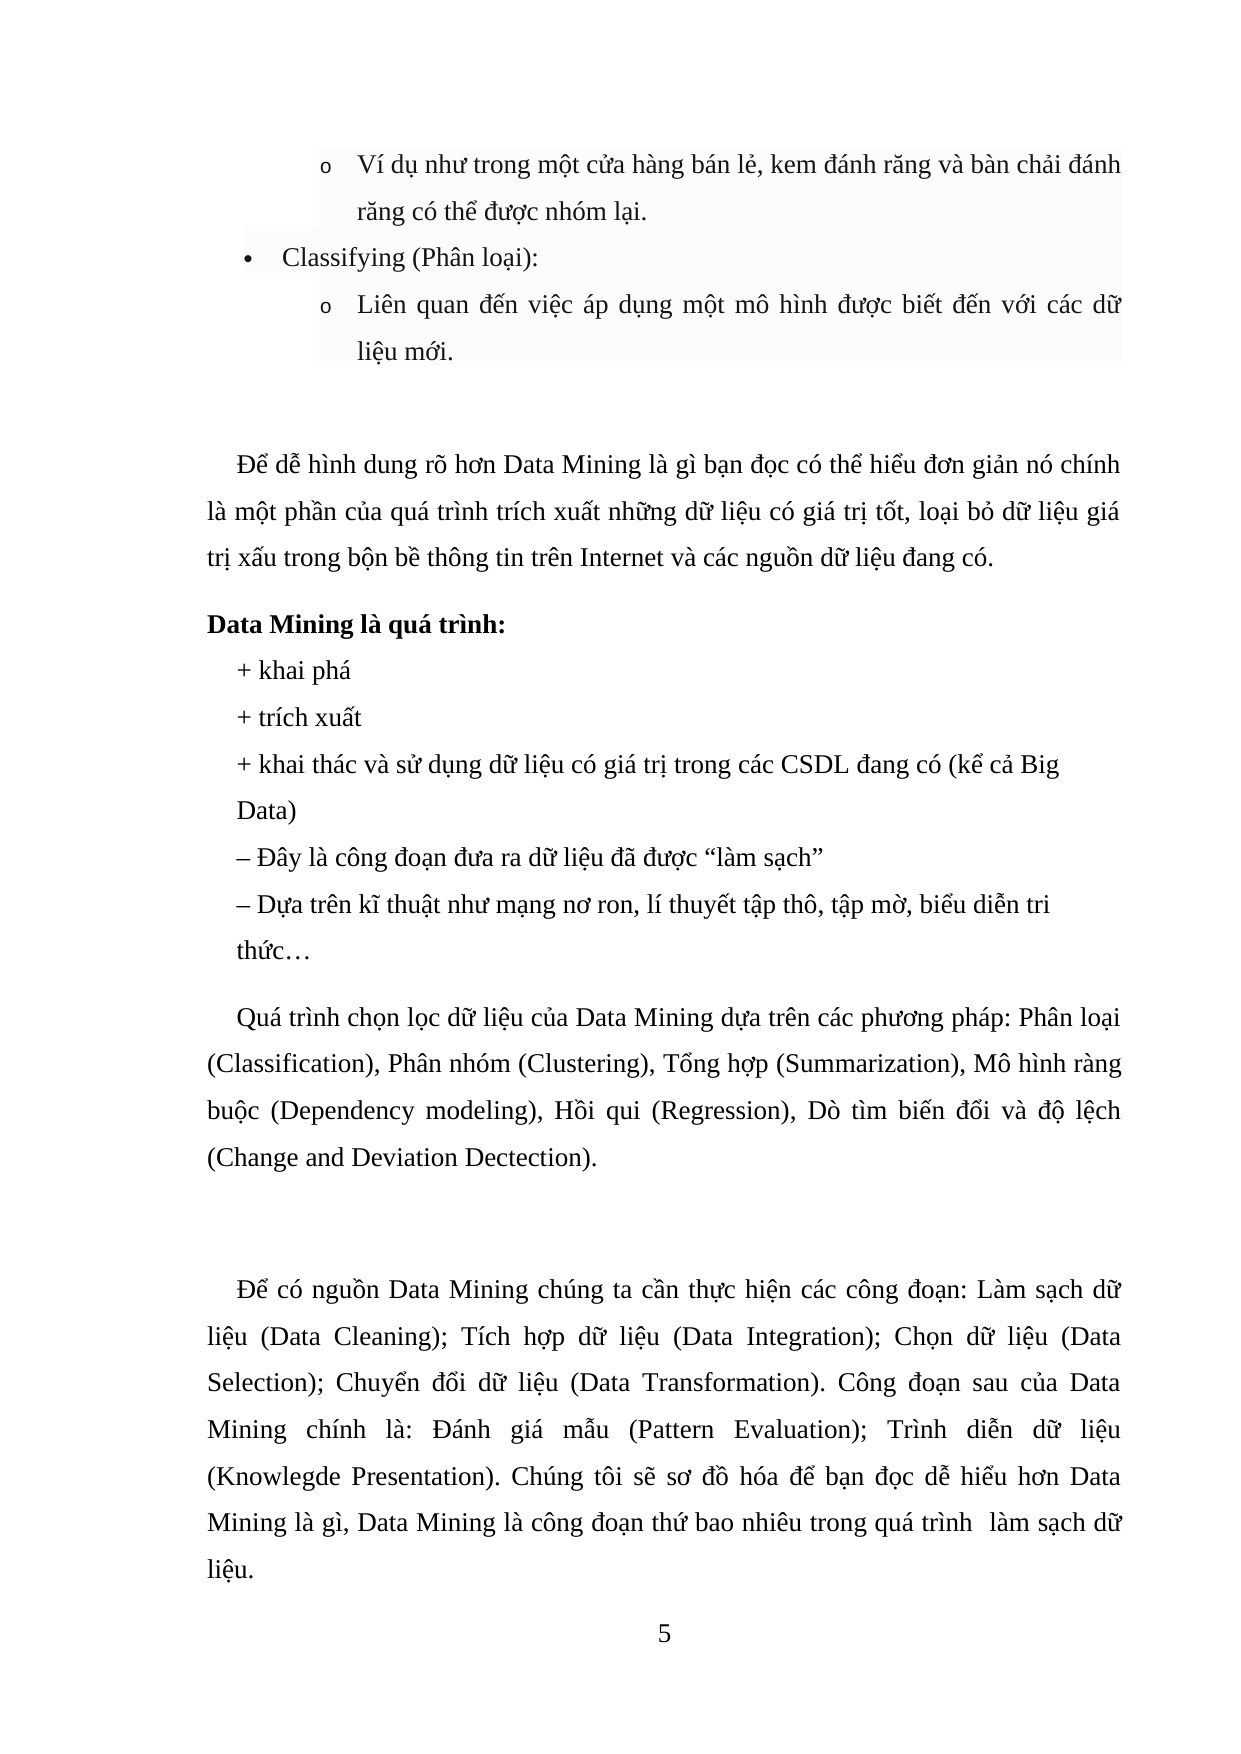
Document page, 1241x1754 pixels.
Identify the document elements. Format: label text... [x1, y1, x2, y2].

text Quá trình chọn lọc dữ liệu của Data Mining dựa trên các phương pháp: Phân loại (Classification), Phân nhóm (Clustering), Tổng hợp (Summarization), Mô hình ràng buộc (Dependency modeling), Hồi qui (Regression), Dò tìm biến đổi và độ lệch (Change and Deviation Dectection). [207, 1001, 1122, 1172]
list Liên quan đến việc áp dụng một mô hình được biết đến với các dữ liệu mới. [319, 288, 1122, 366]
list Classifying (Phân loại): [244, 241, 1122, 273]
text Để có nguồn Data Mining chúng ta cần thực hiện các công đoạn: Làm sạch dữ liệu (Data Cleaning); Tích hợp dữ liệu (Data Integration); Chọn dữ liệu (Data Selection); Chuyển đổi dữ liệu (Data Transformation). Công đoạn sau của Data Mining chính là: Đánh giá mẫu (Pattern Evaluation); Trình diễn dữ liệu (Knowlegde Presentation). Chúng tôi sẽ sơ đồ hóa để bạn đọc dễ hiểu hơn Data Mining là gì, Data Mining là công đoạn thứ bao nhiêu trong quá trình làm sạch dữ liệu. [207, 1273, 1122, 1584]
text Data Mining là quá trình: + khai phá + trích xuất + khai thác và sử dụng dữ liệu có giá trị trong các CSDL đang có (kể cả Big Data) – Đây là công đoạn đưa ra dữ liệu đã được “làm sạch” – Dựa trên kĩ thuật như mạng nơ ron, lí thuyết tập thô, tập mờ, biểu diễn tri thức… [207, 608, 1122, 966]
list Ví dụ như trong một cửa hàng bán lẻ, kem đánh răng và bàn chải đánh răng có thể được nhóm lại. [319, 148, 1122, 226]
